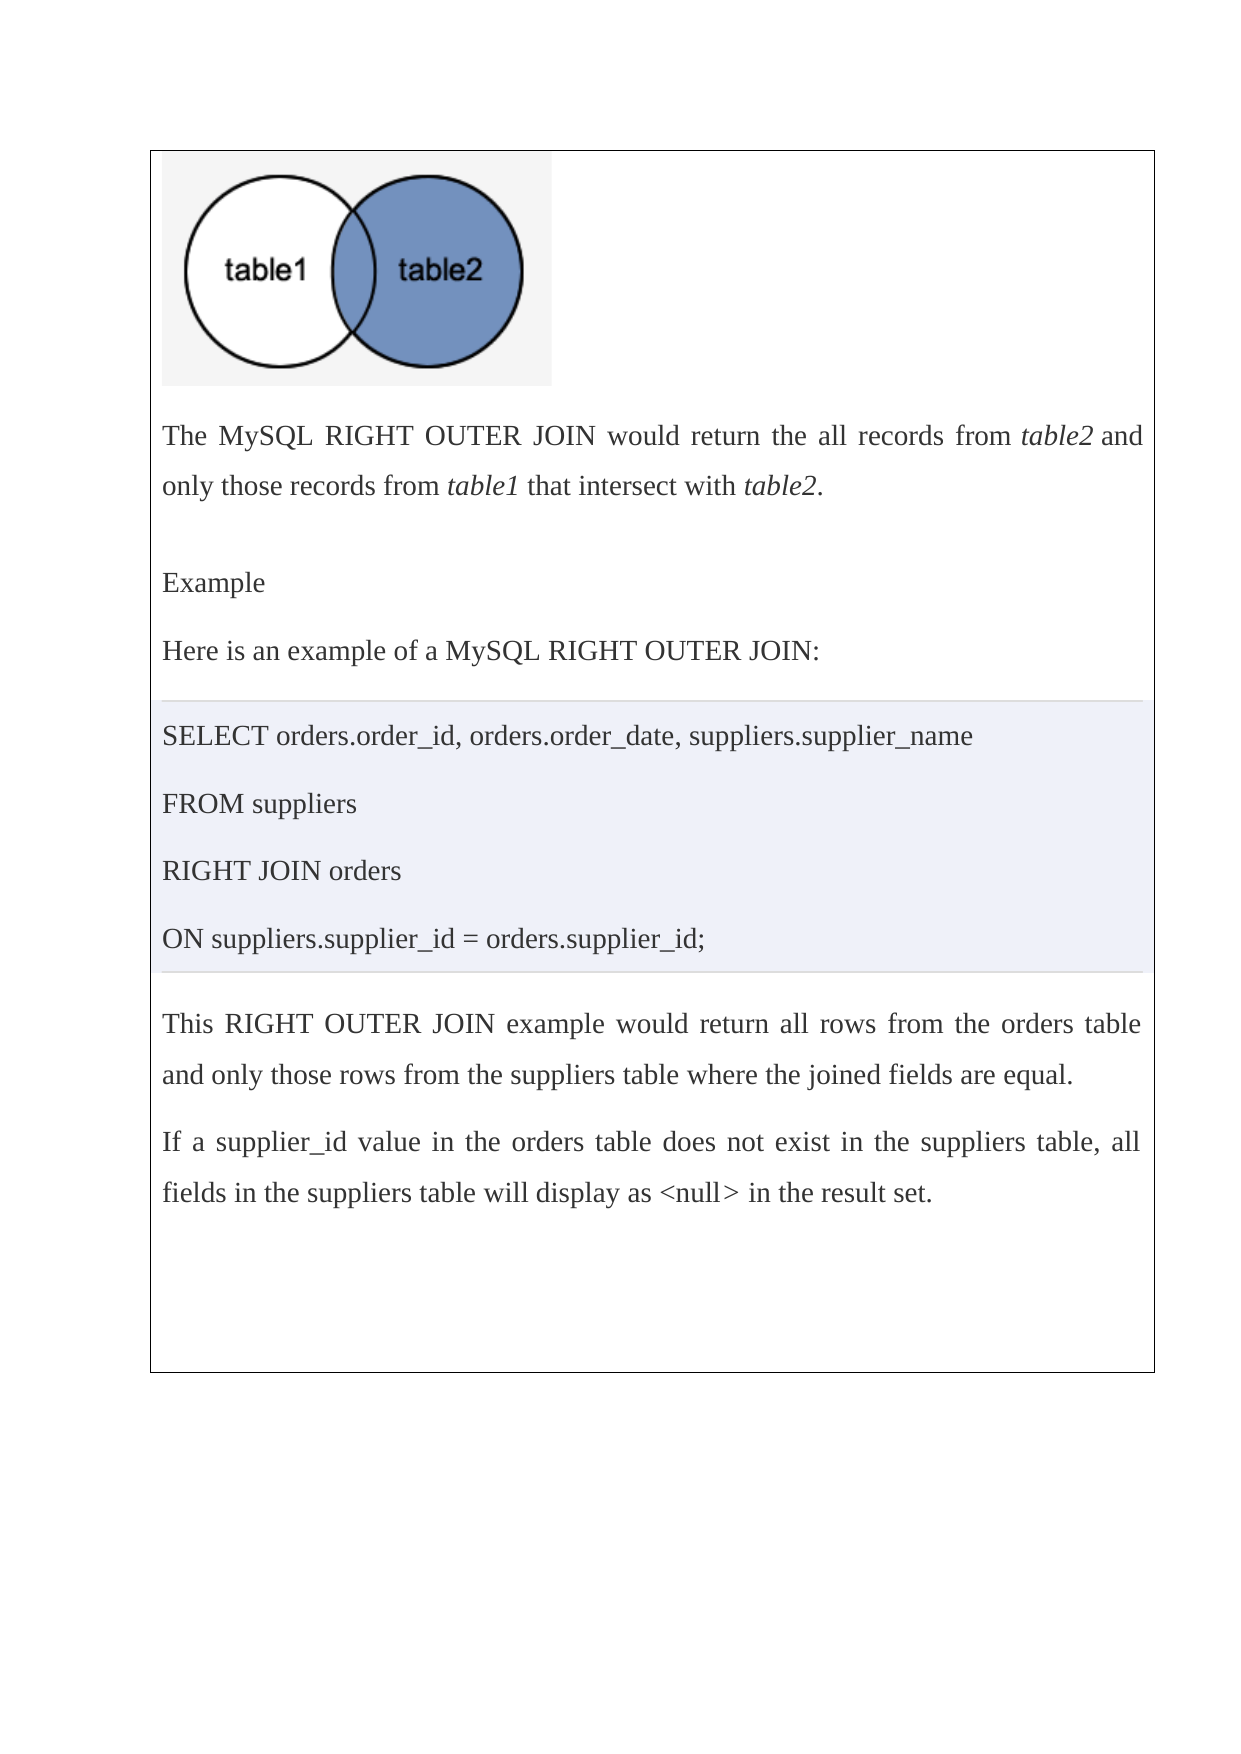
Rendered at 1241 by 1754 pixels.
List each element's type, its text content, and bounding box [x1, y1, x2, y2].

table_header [151, 151, 1154, 700]
picture [161, 151, 552, 386]
